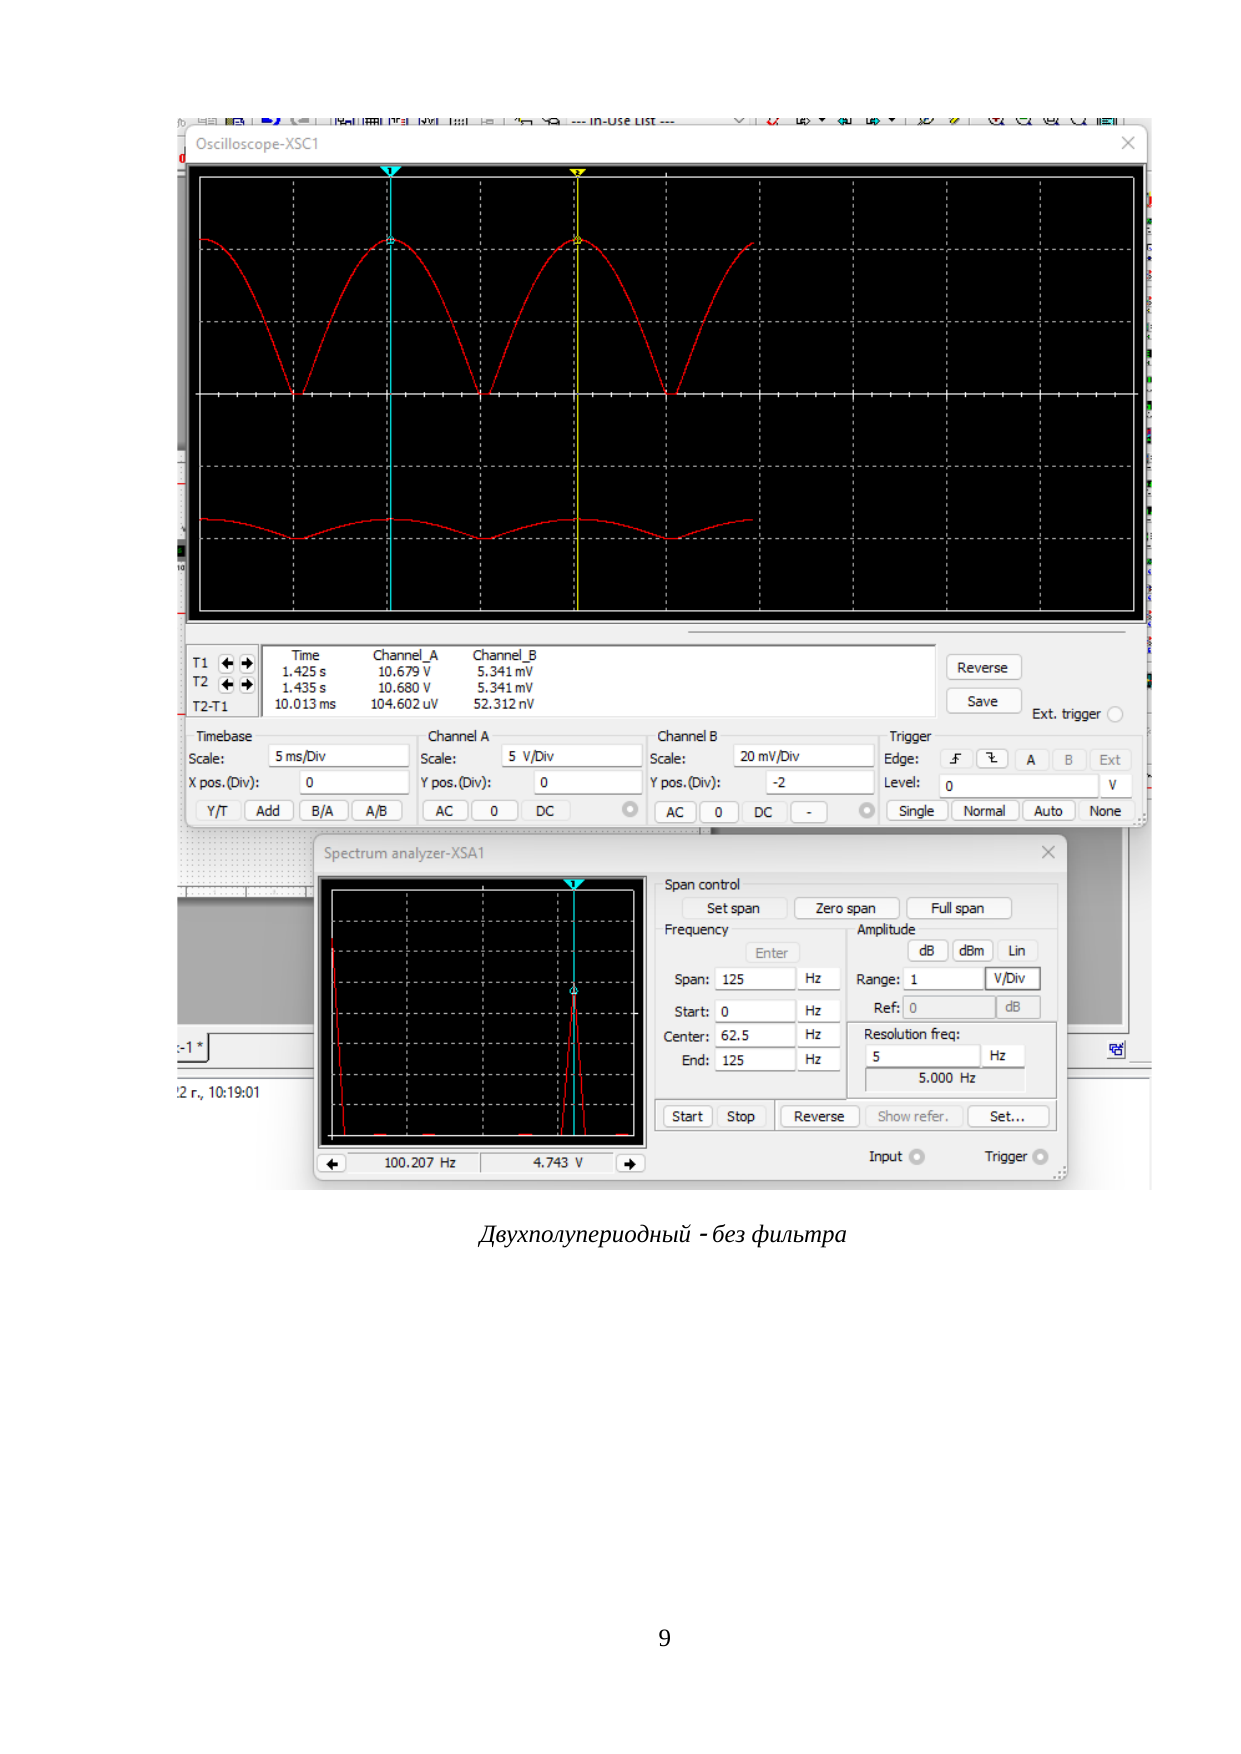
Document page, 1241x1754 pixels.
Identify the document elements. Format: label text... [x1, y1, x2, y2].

list Двухполупериодный без фильтра [177, 1219, 1152, 1248]
picture [177, 118, 1152, 1190]
